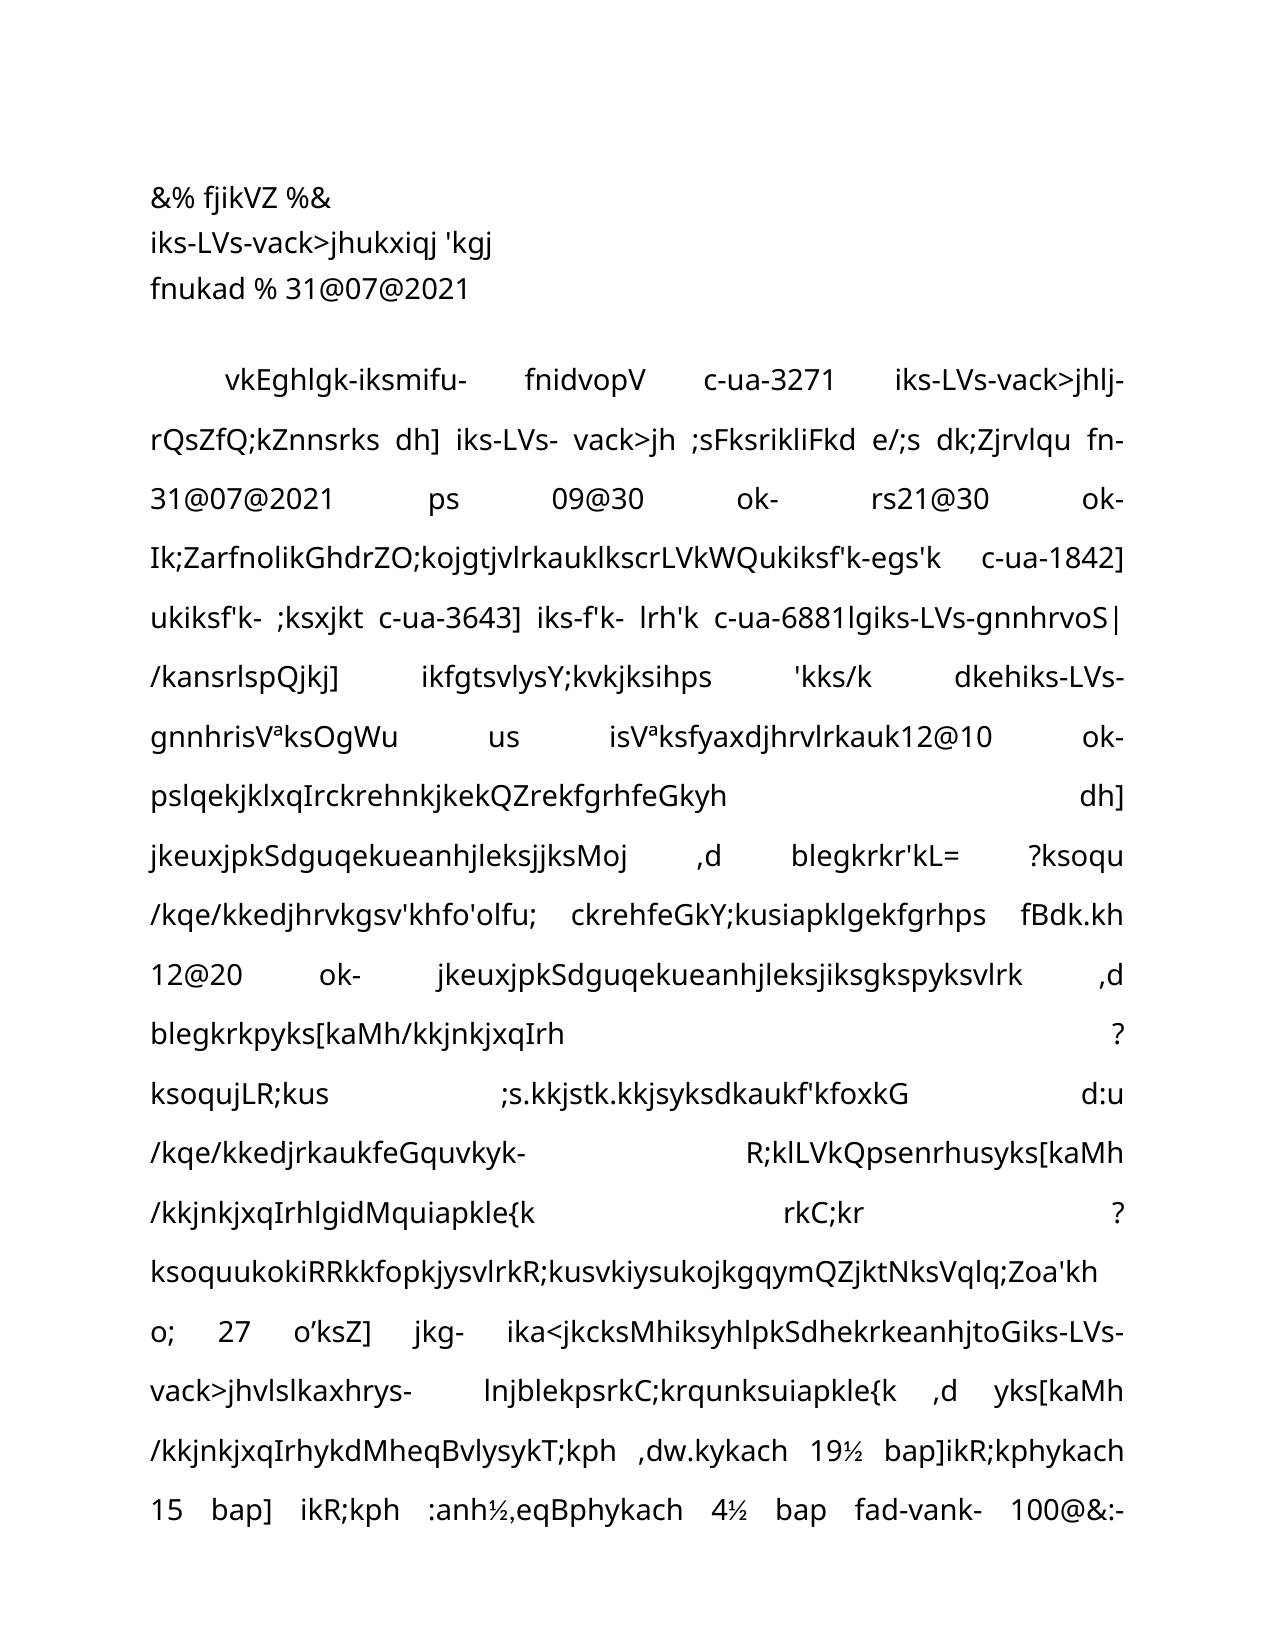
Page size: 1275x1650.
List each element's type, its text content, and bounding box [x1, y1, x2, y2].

text fnukad % 31@07@2021 [150, 268, 1125, 308]
text iks-LVs-vack>jhukxiqj 'kgj [150, 222, 1125, 262]
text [150, 359, 1125, 1529]
text &% fjikVZ %& [150, 177, 1125, 217]
